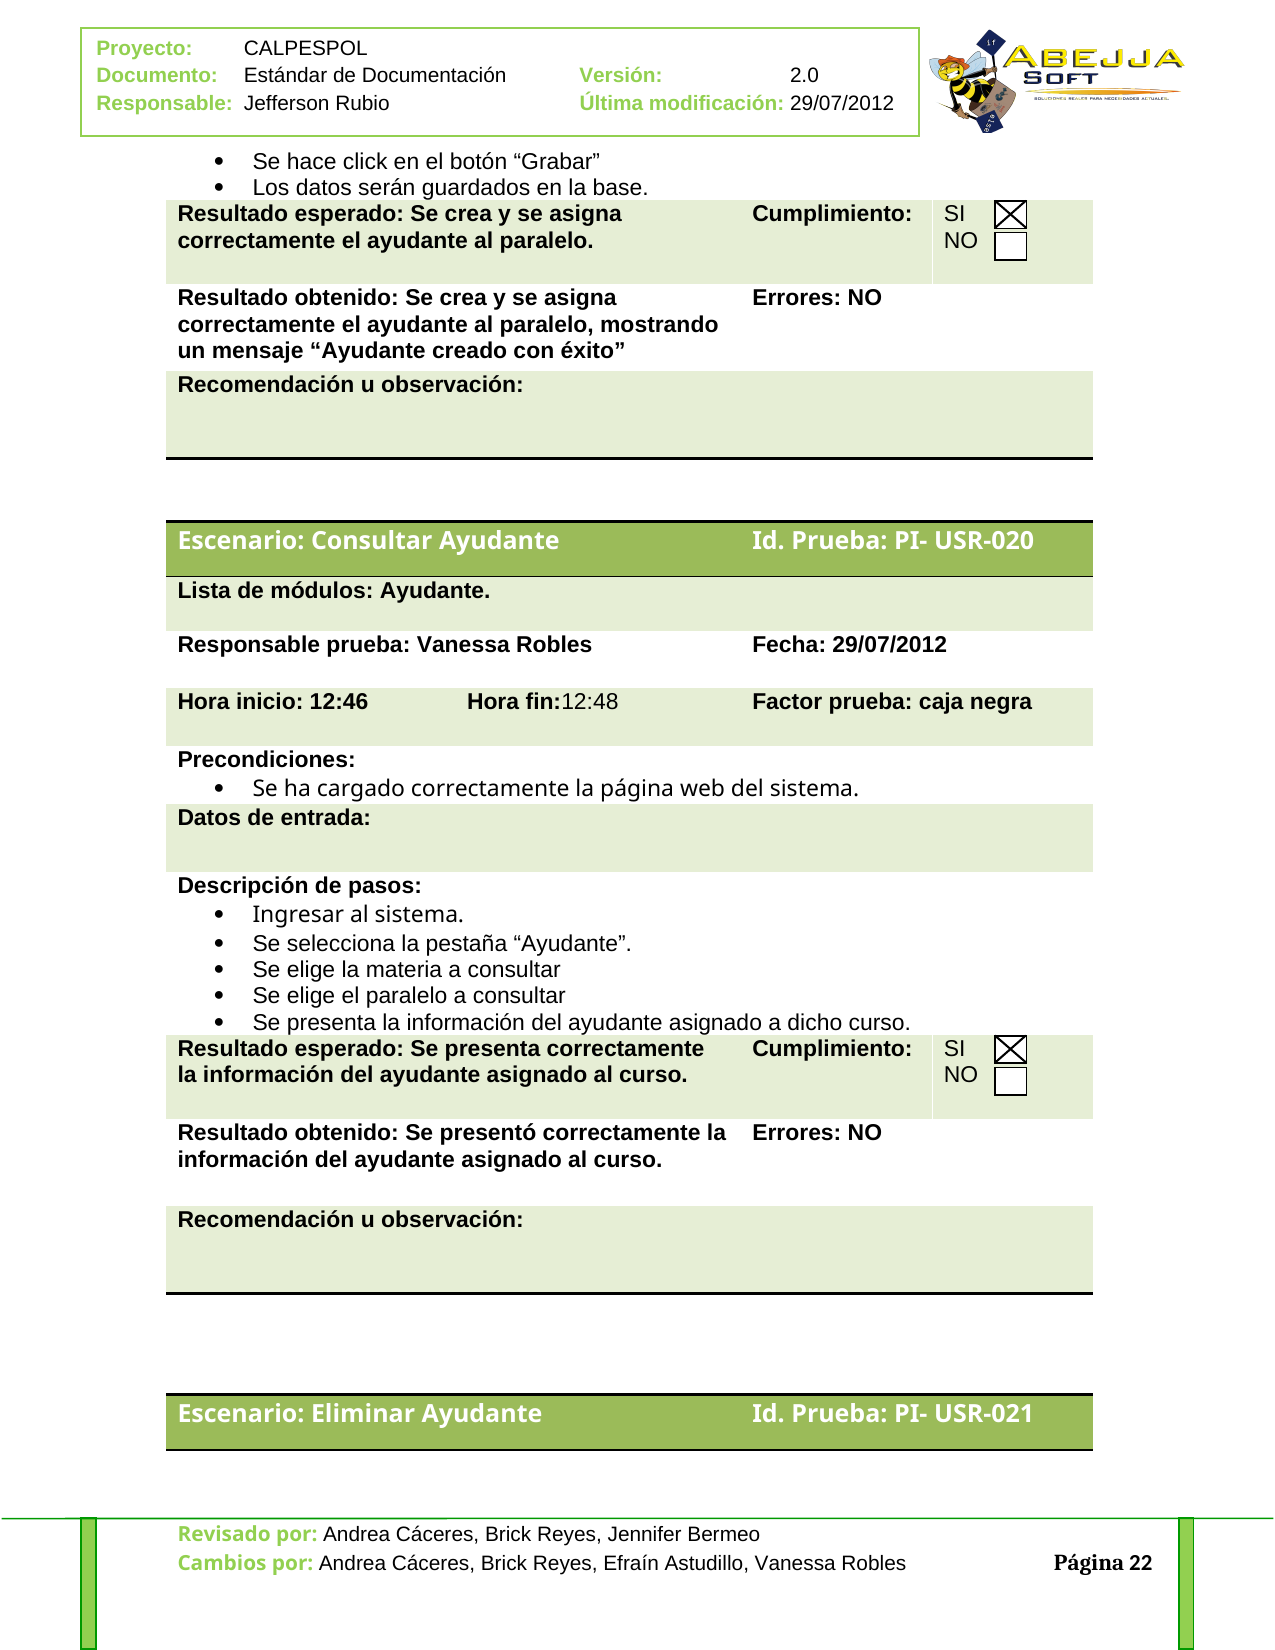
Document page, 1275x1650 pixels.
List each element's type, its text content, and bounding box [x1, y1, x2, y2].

table_cell Resultado obtenido: Se crea y se asigna correctamente el ayudante al paralelo, mostrando un mensaje “Ayudante creado con éxito” [166, 284, 741, 371]
table_cell Factor prueba: caja negra [741, 688, 1093, 746]
table_cell Recomendación u observación: [166, 371, 1093, 457]
table_header Escenario: Eliminar Ayudante [166, 1396, 741, 1449]
table_cell Resultado esperado: Se presenta correctamente la información del ayudante asignado al curso. [166, 1035, 741, 1119]
table_cell Cumplimiento: [741, 1035, 932, 1119]
table_cell Resultado esperado: Se crea y se asigna correctamente el ayudante al paralelo. [166, 200, 741, 284]
table_cell Hora fin:12:48 [456, 688, 741, 746]
table_header Escenario: Consultar Ayudante [166, 523, 741, 576]
table_cell Fecha: 29/07/2012 [741, 631, 1093, 688]
table_cell Hora inicio: 12:46 [166, 688, 456, 746]
table_cell Cumplimiento: [741, 200, 932, 284]
table_cell Responsable prueba: Vanessa Robles [166, 631, 741, 688]
table_cell Descripción de pasos: Ingresar al sistema. Se selecciona la pestaña “Ayudante”. Se elige la materia a consultar Se elige el paralelo a consultar Se presenta la información del ayudante asignado a dicho curso. [166, 872, 1093, 1035]
table_cell Lista de módulos: Ayudante. [166, 577, 1093, 631]
table_cell Datos de entrada: [166, 804, 1093, 872]
table_cell Errores: NO [741, 1119, 1093, 1206]
picture [929, 29, 1185, 133]
table_header Id. Prueba: PI- USR-020 [741, 523, 1093, 576]
table_cell Errores: NO [741, 284, 1093, 371]
table_cell Precondiciones: Se ha cargado correctamente la página web del sistema. [166, 746, 1093, 804]
table_cell Recomendación u observación: [166, 1206, 1093, 1292]
table_cell Resultado obtenido: Se presentó correctamente la información del ayudante asignado al curso. [166, 1119, 741, 1206]
table_header Id. Prueba: PI- USR-021 [741, 1396, 1093, 1449]
table_cell SI NO [933, 1035, 1093, 1119]
table_cell SI NO [933, 200, 1093, 284]
